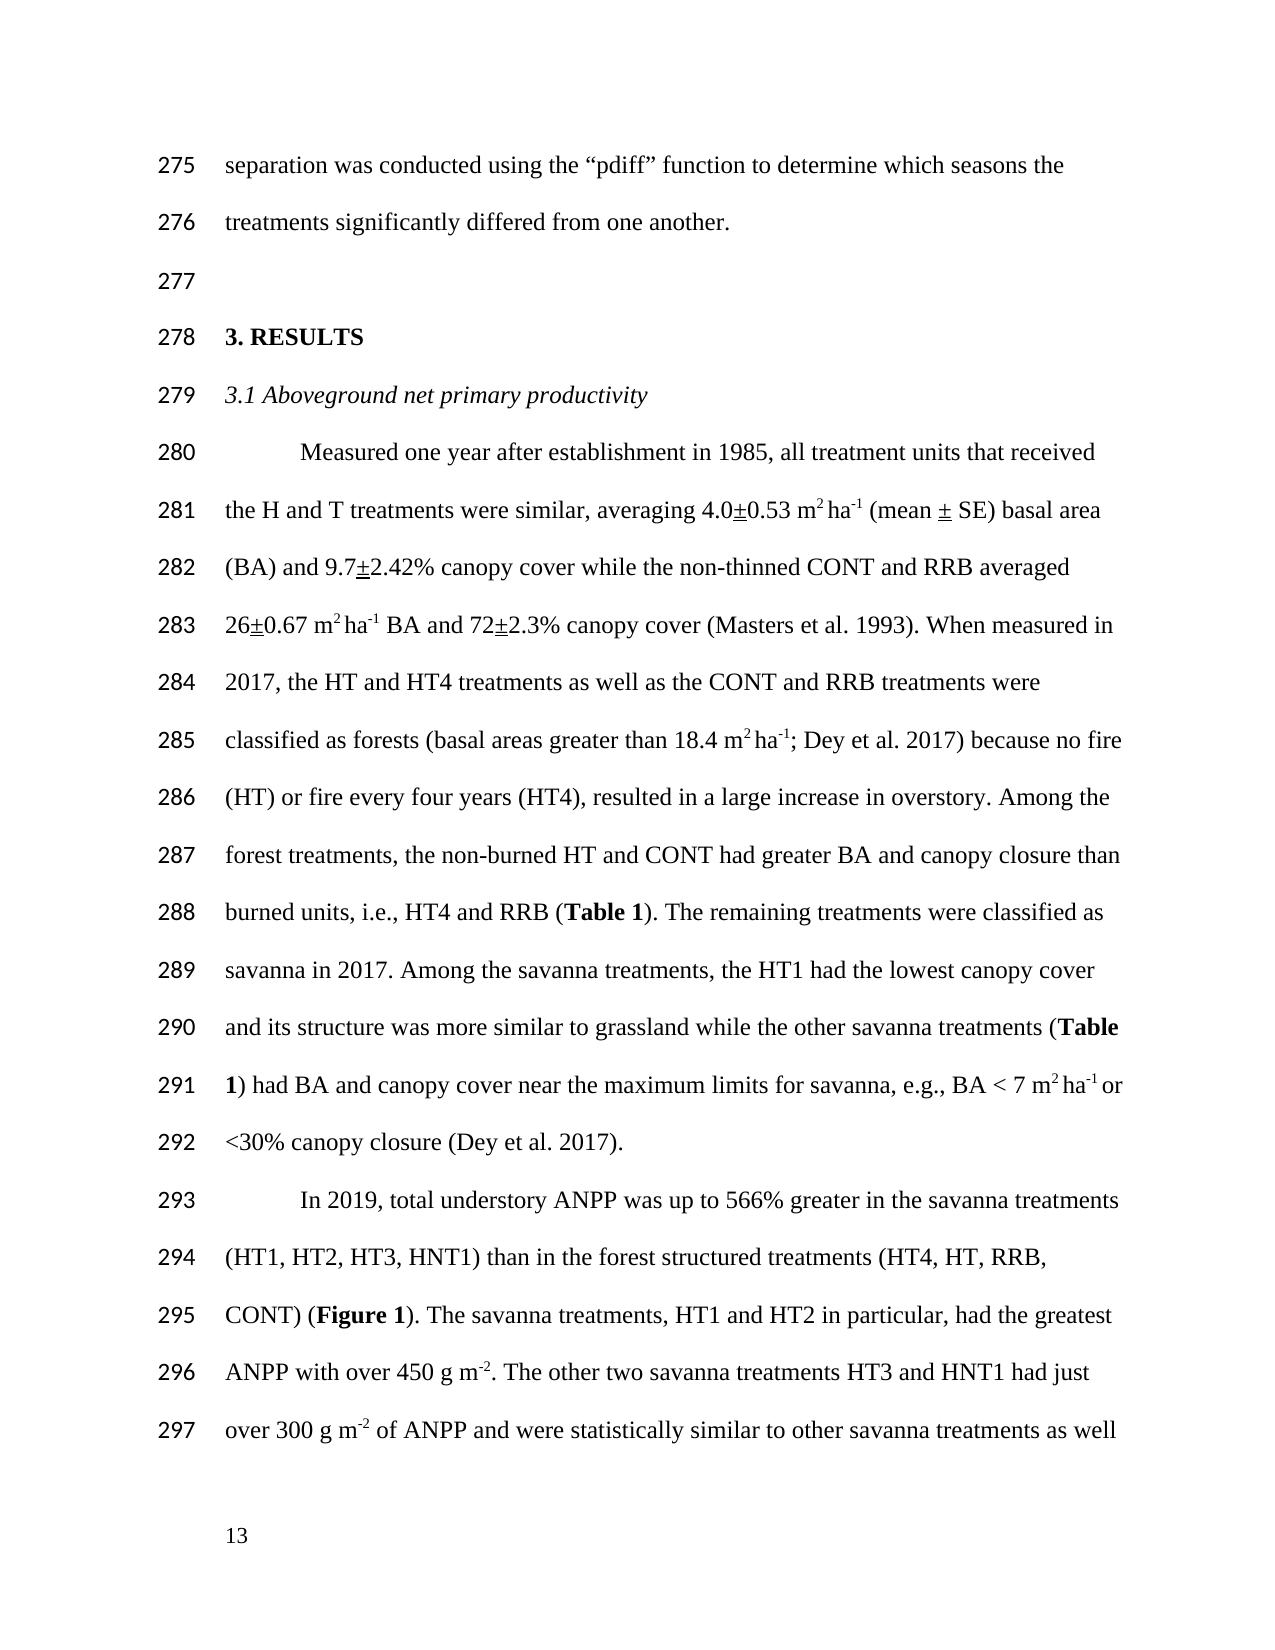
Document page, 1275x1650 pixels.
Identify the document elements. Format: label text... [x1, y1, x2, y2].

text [225, 1185, 1125, 1444]
text Measured one year after establishment in 1985, all treatment units that received the H and T treatments were similar, averaging 4.0±0.53 m2 ha-1 (mean ± SE) basal area (BA) and 9.7±2.42% canopy cover while the non-thinned CONT and RRB averaged 26±0.67 m2 ha-1 BA and 72±2.3% canopy cover (Masters et al. 1993). When measured in 2017, the HT and HT4 treatments as well as the CONT and RRB treatments were classified as forests (basal areas greater than 18.4 m2 ha-1; Dey et al. 2017) because no fire (HT) or fire every four years (HT4), resulted in a large increase in overstory. Among the forest treatments, the non-burned HT and CONT had greater BA and canopy closure than burned units, i.e., HT4 and RRB (Table 1). The remaining treatments were classified as savanna in 2017. Among the savanna treatments, the HT1 had the lowest canopy cover and its structure was more similar to grassland while the other savanna treatments (Table 1) had BA and canopy cover near the maximum limits for savanna, e.g., BA < 7 m2 ha-1 or <30% canopy closure (Dey et al. 2017). [225, 437, 1125, 1156]
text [225, 150, 1125, 236]
text 3.1 Aboveground net primary productivity [225, 380, 1125, 409]
text 3. RESULTS [225, 322, 1125, 351]
